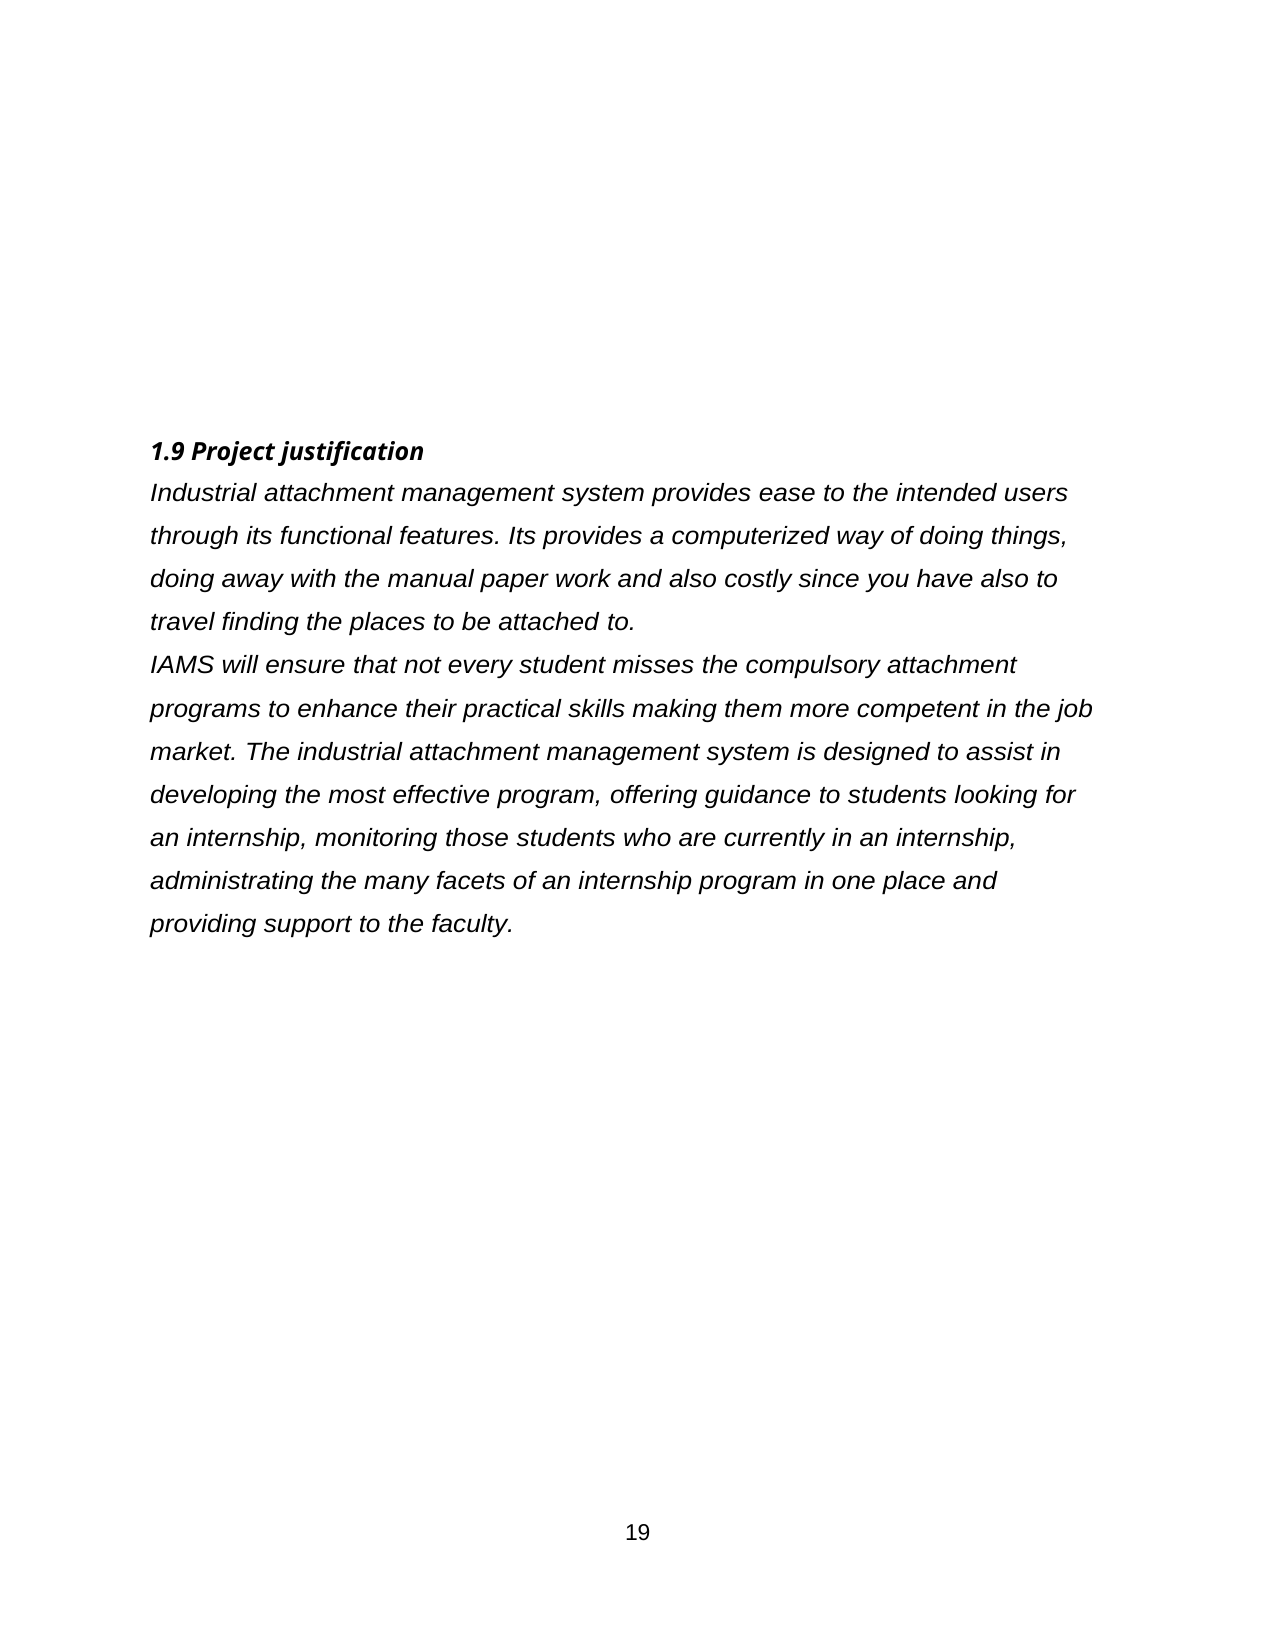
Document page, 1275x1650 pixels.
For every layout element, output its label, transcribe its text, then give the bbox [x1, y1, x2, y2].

text IAMS will ensure that not every student misses the compulsory attachment programs to enhance their practical skills making them more competent in the job market. The industrial attachment management system is designed to assist in developing the most effective program, offering guidance to students looking for an internship, monitoring those students who are currently in an internship, administrating the many facets of an internship program in one place and providing support to the faculty. [150, 651, 1111, 938]
text Industrial attachment management system provides ease to the intended users through its functional features. Its provides a computerized way of doing things, doing away with the manual paper work and also costly since you have also to travel finding the places to be attached to. [150, 478, 1122, 636]
subtitle Project justification [150, 434, 1142, 468]
